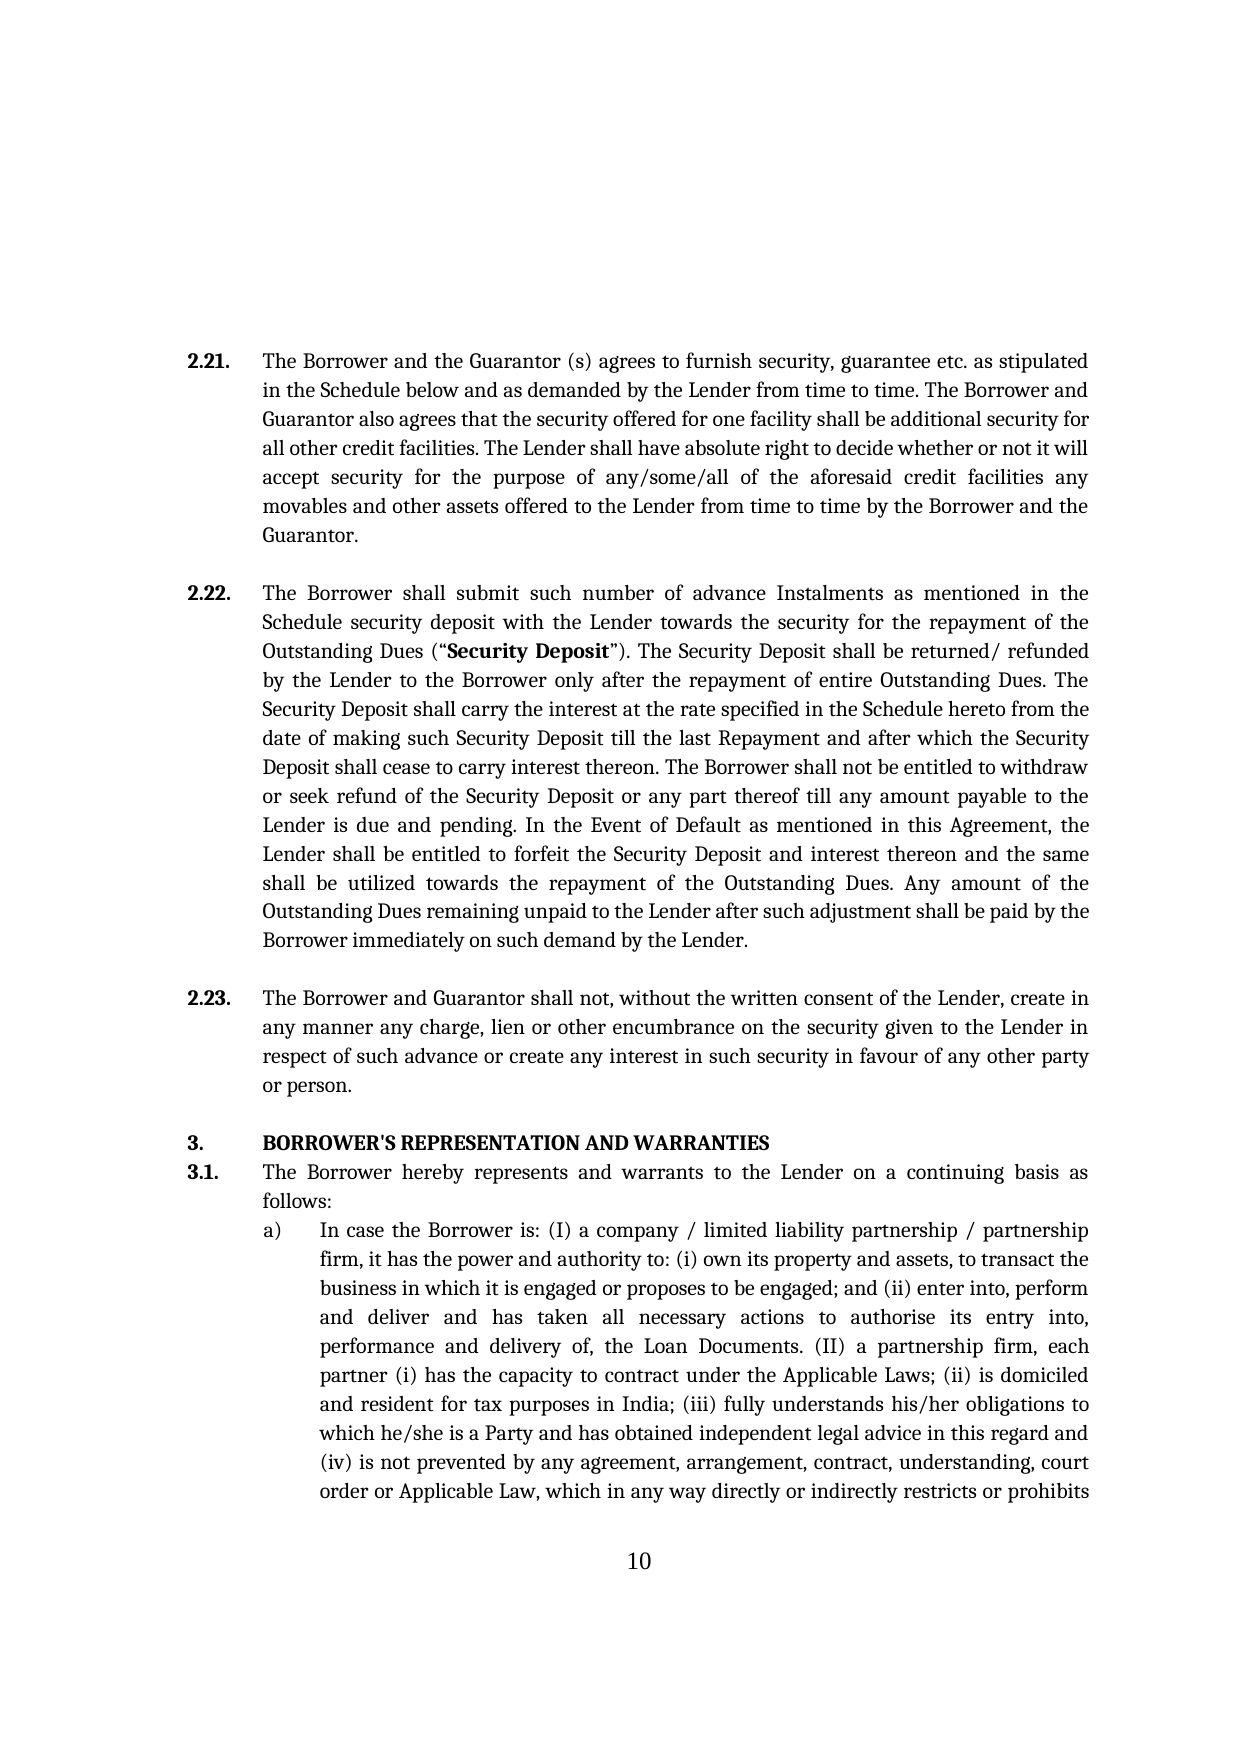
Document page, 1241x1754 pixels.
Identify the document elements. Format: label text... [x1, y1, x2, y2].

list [263, 1218, 1090, 1503]
list The Borrower and the Guarantor (s) agrees to furnish security, guarantee etc. as stipulated in the Schedule below and as demanded by the Lender from time to time. The Borrower and Guarantor also agrees that the security offered for one facility shall be additional security for all other credit facilities. The Lender shall have absolute right to decide whether or not it will accept security for the purpose of any/some/all of the aforesaid credit facilities any movables and other assets offered to the Lender from time to time by the Borrower and the Guarantor. [187, 349, 1090, 548]
list The Borrower shall submit such number of advance Instalments as mentioned in the Schedule security deposit with the Lender towards the security for the repayment of the Outstanding Dues (“Security Deposit”). The Security Deposit shall be returned/ refunded by the Lender to the Borrower only after the repayment of entire Outstanding Dues. The Security Deposit shall carry the interest at the rate specified in the Schedule hereto from the date of making such Security Deposit till the last Repayment and after which the Security Deposit shall cease to carry interest thereon. The Borrower shall not be entitled to withdraw or seek refund of the Security Deposit or any part thereof till any amount payable to the Lender is due and pending. In the Event of Default as mentioned in this Agreement, the Lender shall be entitled to forfeit the Security Deposit and interest thereon and the same shall be utilized towards the repayment of the Outstanding Dues. Any amount of the Outstanding Dues remaining unpaid to the Lender after such adjustment shall be paid by the Borrower immediately on such demand by the Lender. [187, 581, 1090, 953]
list BORROWER'S REPRESENTATION AND WARRANTIES [187, 1131, 1090, 1156]
list The Borrower hereby represents and warrants to the Lender on a continuing basis as follows: [187, 1160, 1090, 1214]
list The Borrower and Guarantor shall not, without the written consent of the Lender, create in any manner any charge, lien or other encumbrance on the security given to the Lender in respect of such advance or create any interest in such security in favour of any other party or person. [187, 986, 1090, 1098]
